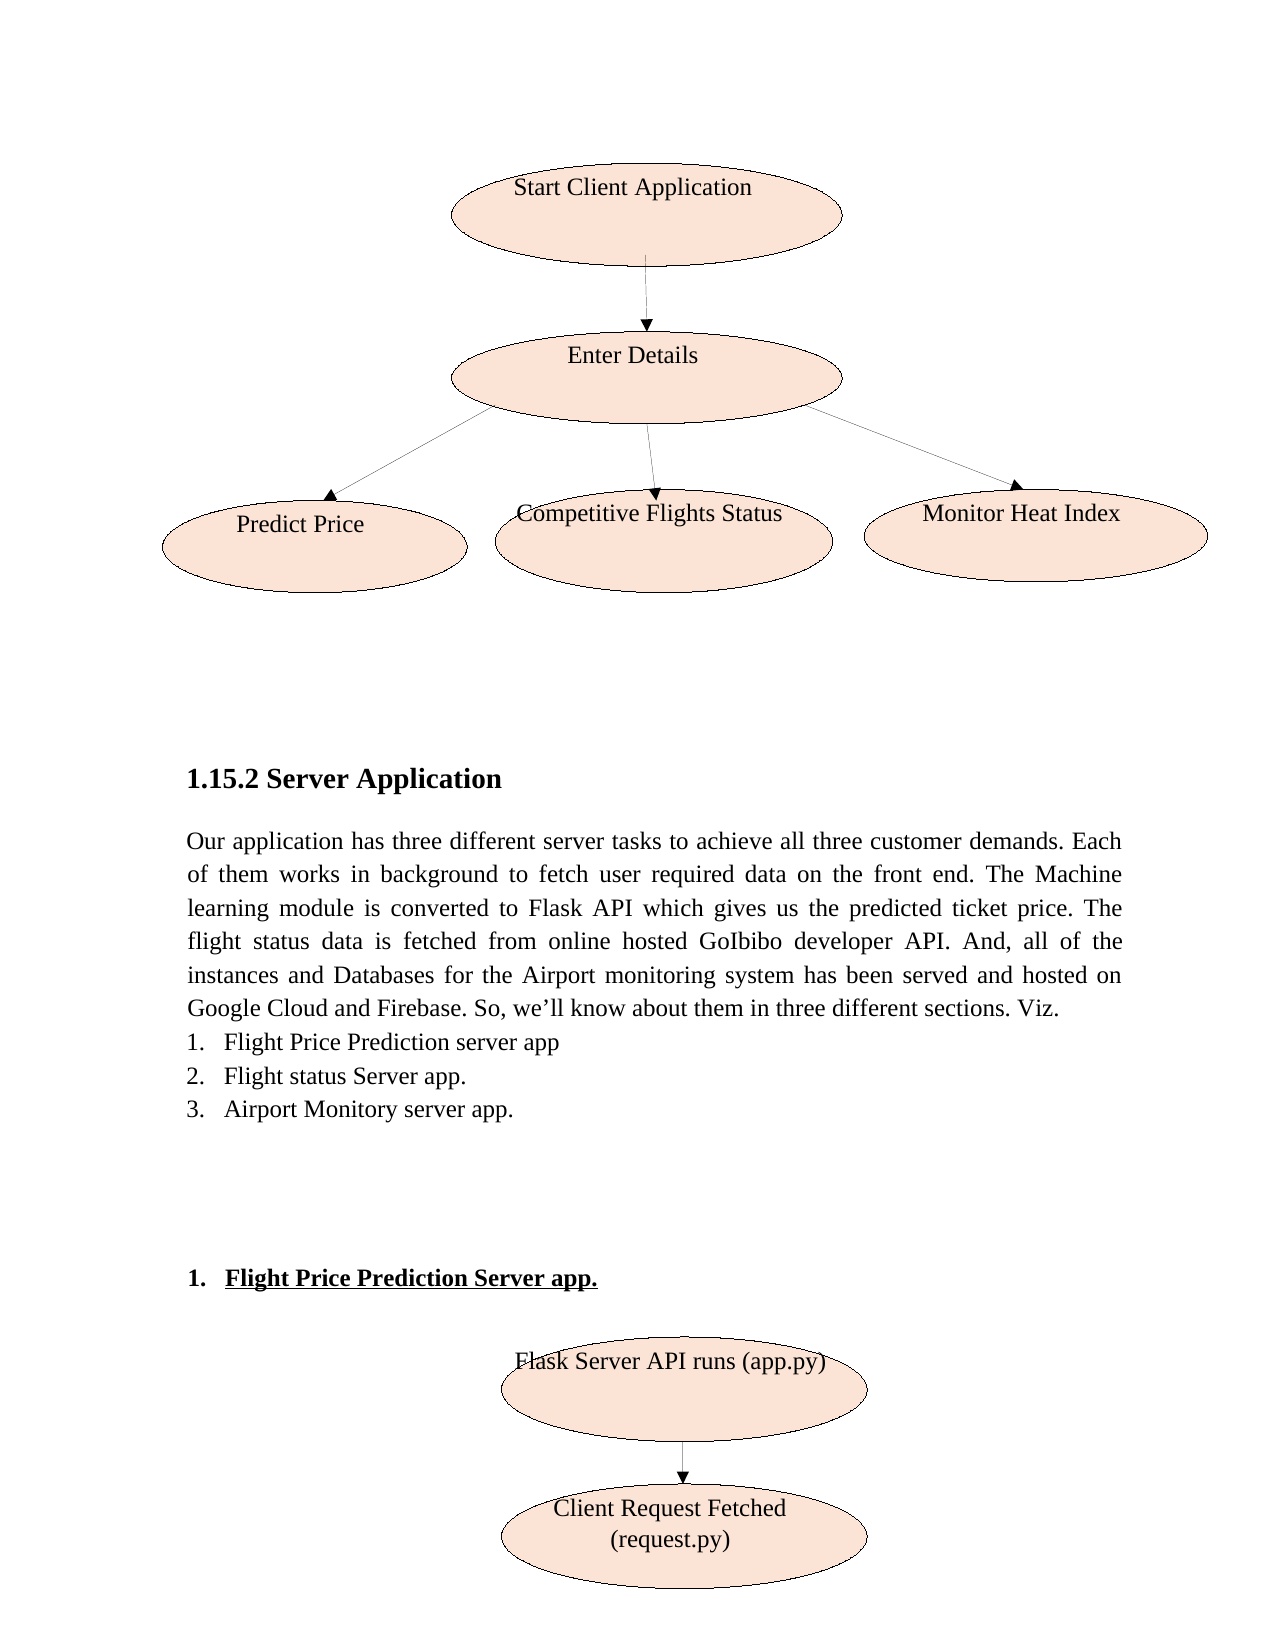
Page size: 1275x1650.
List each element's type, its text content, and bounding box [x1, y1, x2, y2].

list Flight status Server app. [186, 1061, 1124, 1089]
list Flight Price Prediction Server app. [187, 1263, 1191, 1291]
text Our application has three different server tasks to achieve all three customer demands. Each of them works in background to fetch user required data on the front end. The Machine learning module is converted to Flask API which gives us the predicted ticket price. The flight status data is fetched from online hosted GoIbibo developer API. And, all of the instances and Databases for the Airport monitoring system has been served and hosted on Google Cloud and Firebase. So, we’ll know about them in three different sections. Viz. [186, 826, 1124, 1022]
list Flight Price Prediction server app [186, 1027, 1124, 1056]
list Airport Monitory server app. [186, 1094, 1124, 1123]
subtitle 1.15.2 Server Application [186, 761, 1191, 795]
